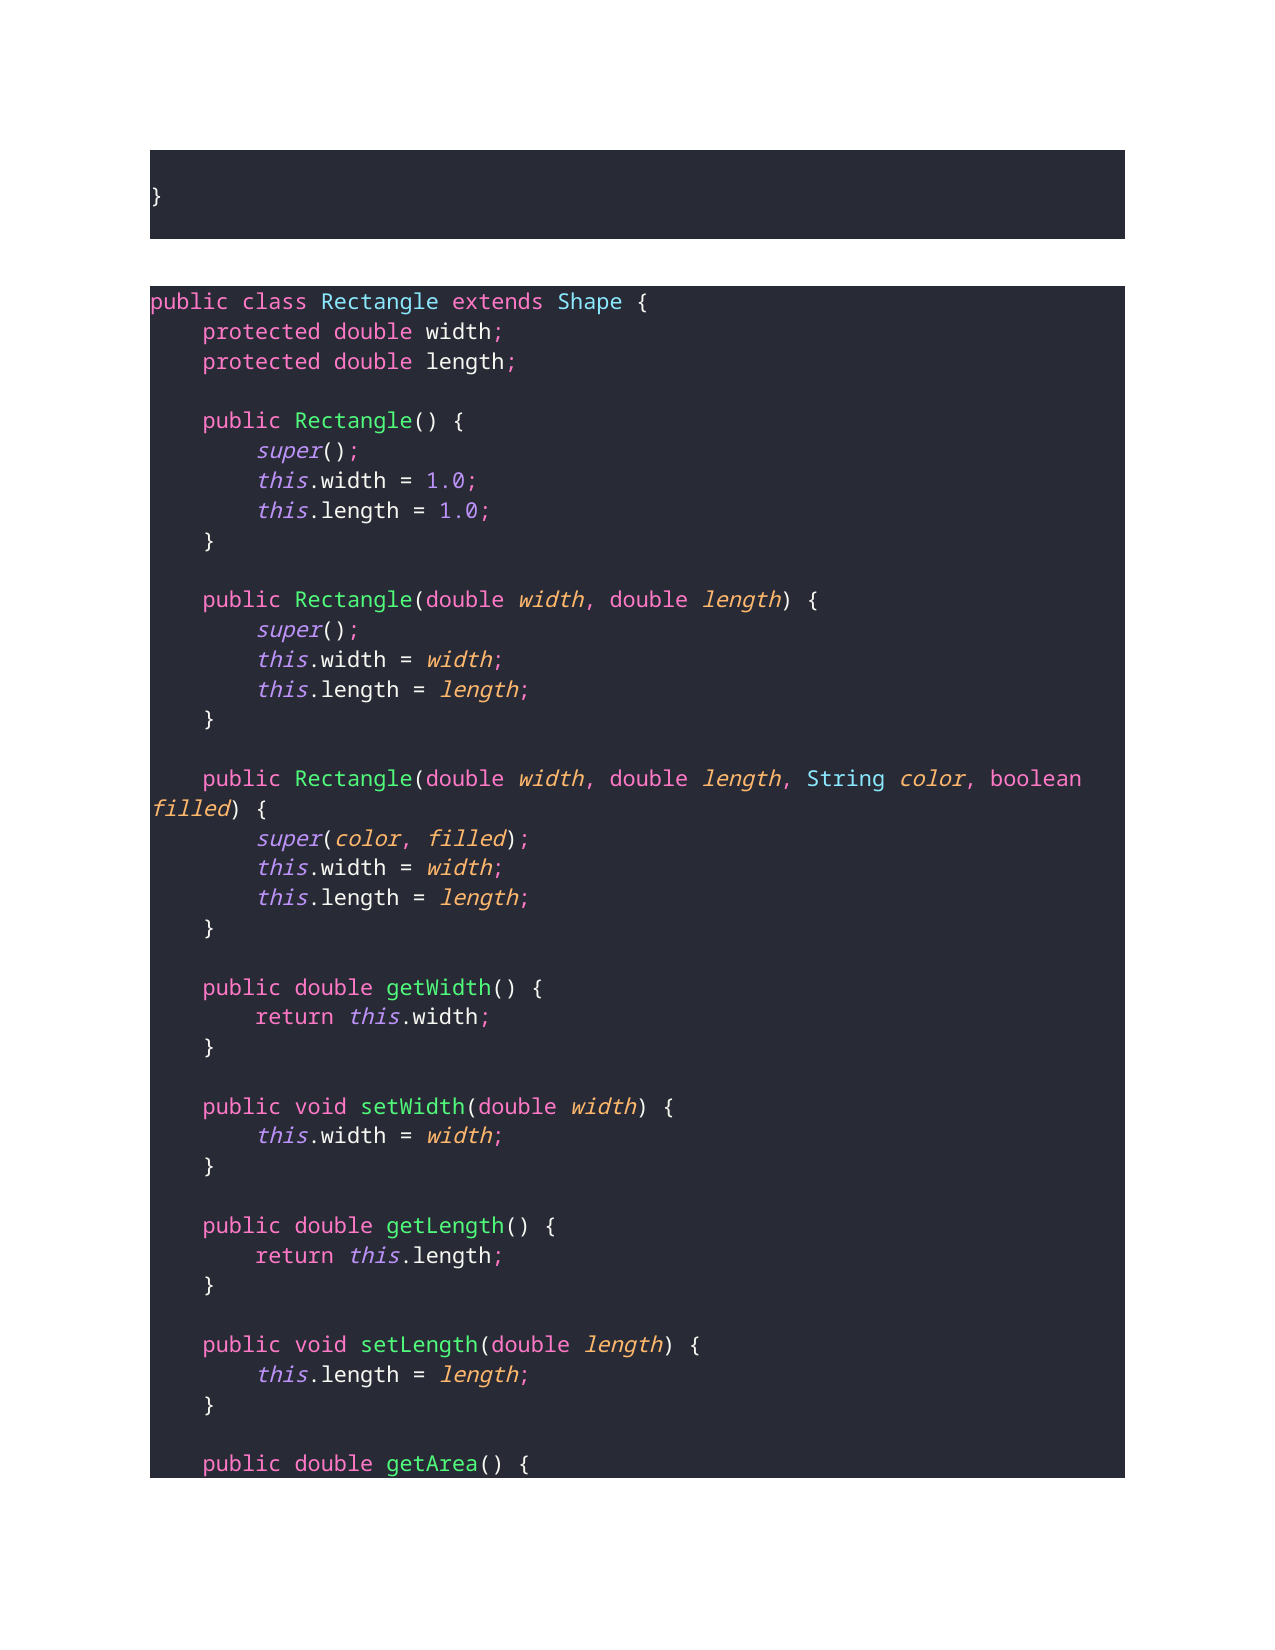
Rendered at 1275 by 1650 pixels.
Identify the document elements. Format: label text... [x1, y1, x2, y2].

text this.width = 1.0; [150, 465, 1125, 495]
text protected double width; [150, 316, 1125, 346]
text public double getLength() { [150, 1210, 1125, 1239]
text public double getWidth() { [150, 971, 1125, 1001]
text } [150, 1150, 1125, 1180]
text super(); [150, 614, 1125, 644]
text } [150, 524, 1125, 554]
text return this.length; [150, 1239, 1125, 1269]
text super(color, filled); [150, 822, 1125, 852]
text return this.width; [150, 1001, 1125, 1031]
text this.length = 1.0; [150, 495, 1125, 524]
text this.length = length; [150, 882, 1125, 912]
text this.width = width; [150, 1120, 1125, 1150]
text public Rectangle(double width, double length, String color, boolean filled) { [150, 763, 1125, 822]
text } [150, 1269, 1125, 1299]
text public void setWidth(double width) { [150, 1091, 1125, 1120]
text } [150, 1031, 1125, 1061]
text } [150, 1388, 1125, 1418]
text public void setLength(double length) { [150, 1329, 1125, 1359]
text public Rectangle(double width, double length) { [150, 584, 1125, 614]
text public class Rectangle extends Shape { [150, 286, 1125, 316]
text } [150, 180, 1125, 209]
text this.width = width; [150, 644, 1125, 673]
text super(); [150, 435, 1125, 465]
text public Rectangle() { [150, 405, 1125, 435]
text this.length = length; [150, 1359, 1125, 1388]
text public double getArea() { [150, 1448, 1125, 1478]
text this.width = width; [150, 852, 1125, 882]
text this.length = length; [150, 673, 1125, 703]
text protected double length; [150, 346, 1125, 376]
text } [150, 912, 1125, 942]
text } [150, 703, 1125, 733]
